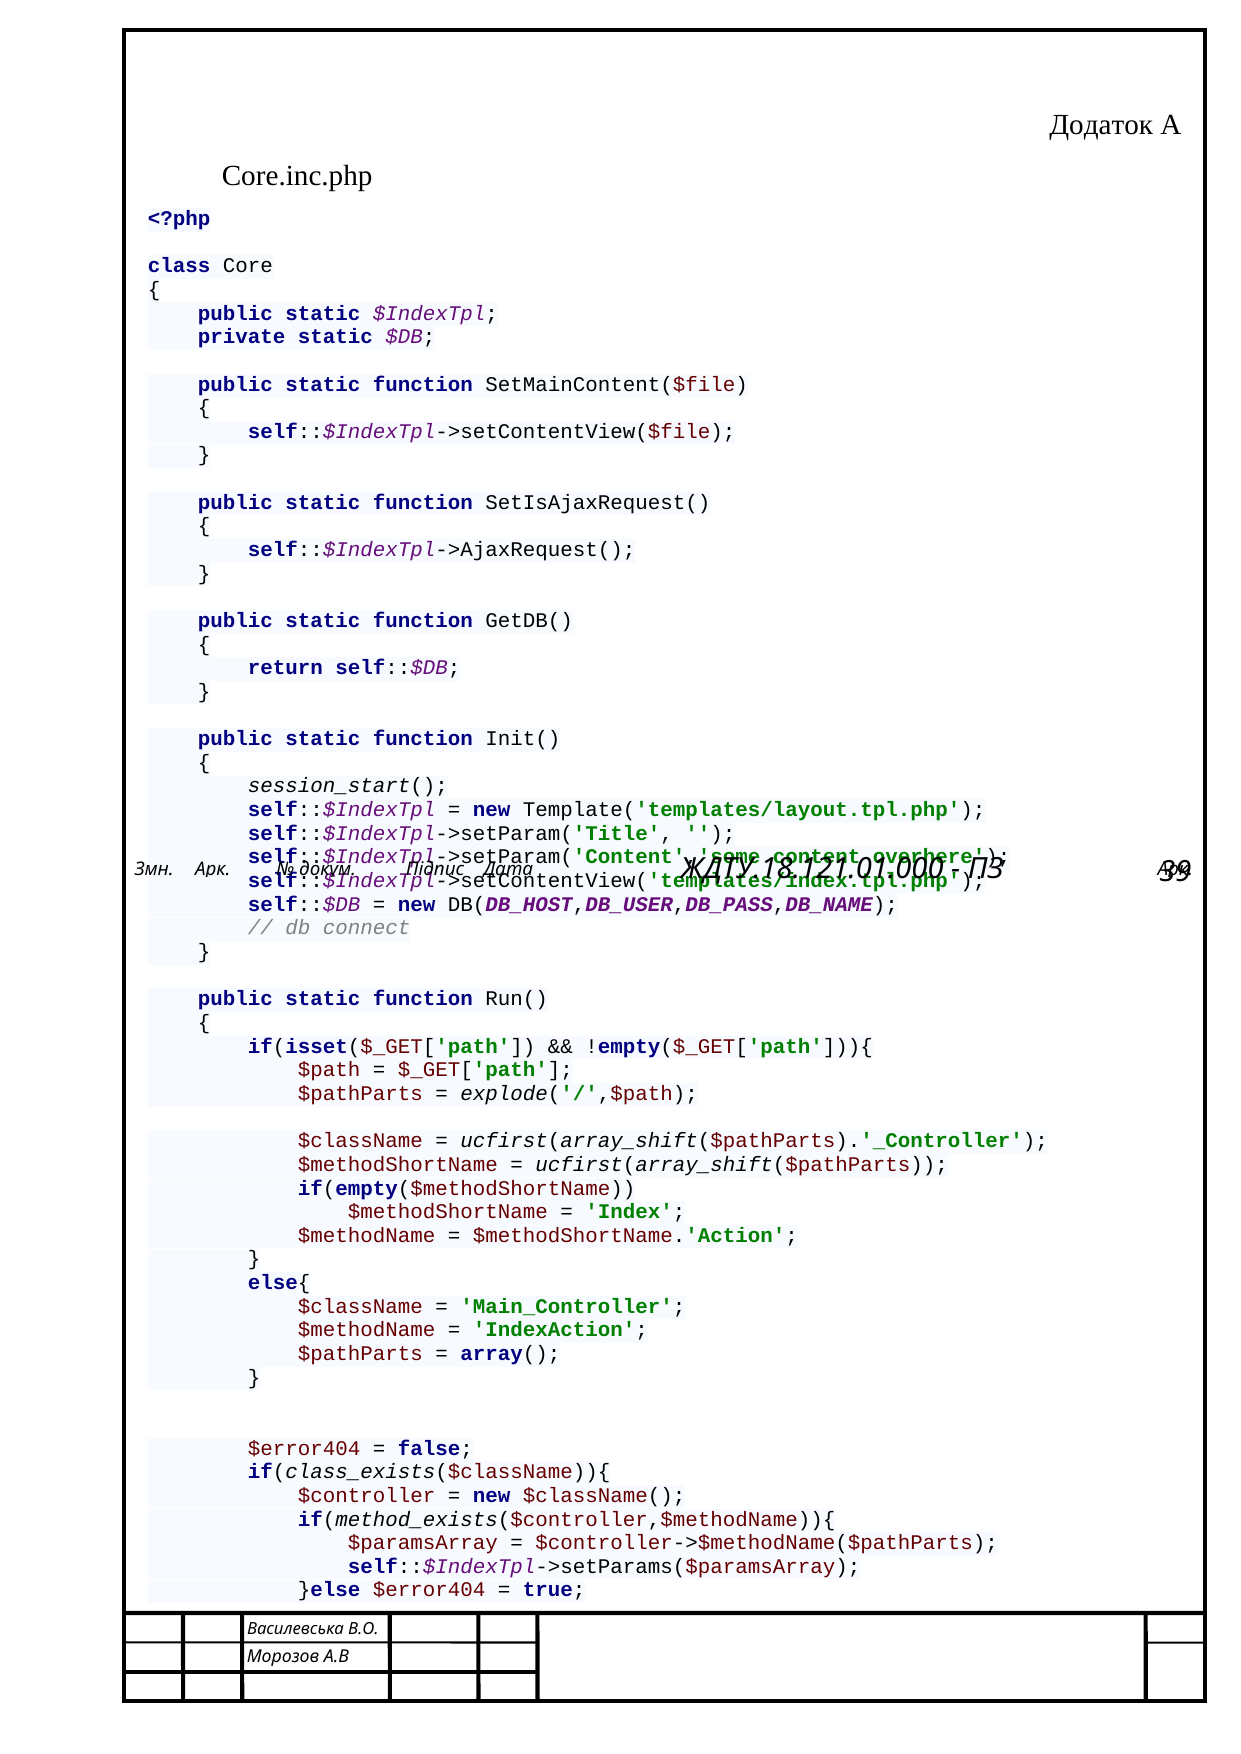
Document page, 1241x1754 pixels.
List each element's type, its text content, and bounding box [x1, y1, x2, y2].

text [148, 208, 1181, 1603]
text Додаток А [148, 107, 1181, 141]
text Core.inc.php [148, 158, 1181, 191]
